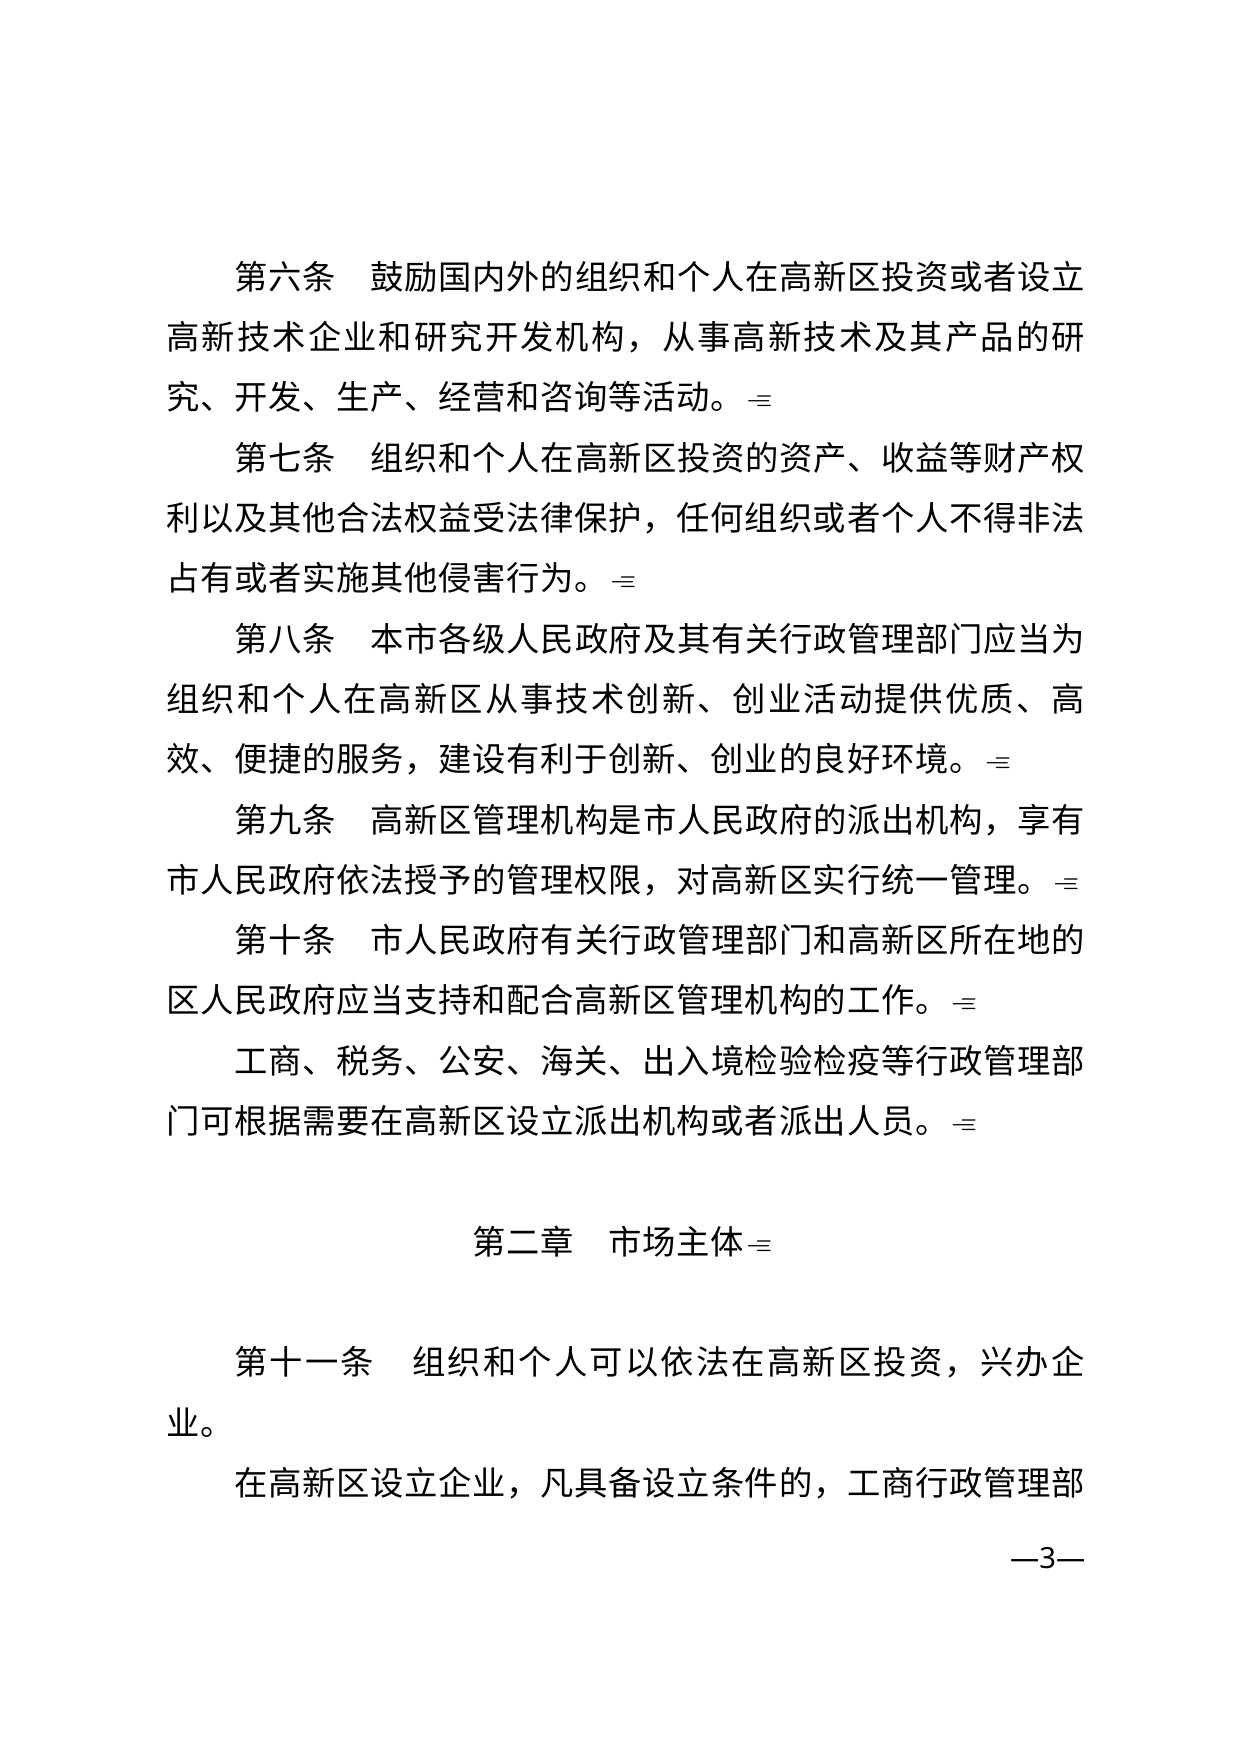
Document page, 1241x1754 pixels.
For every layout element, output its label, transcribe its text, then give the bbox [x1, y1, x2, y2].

text 第七条 组织和个人在高新区投资的资产、收益等财产权利以及其他合法权益受法律保护，任何组织或者个人不得非法占有或者实施其他侵害行为。 [166, 425, 1086, 606]
text 第十一条 组织和个人可以依法在高新区投资，兴办企业。 [166, 1330, 1086, 1451]
text 工商、税务、公安、海关、出入境检验检疫等行政管理部门可根据需要在高新区设立派出机构或者派出人员。 [166, 1028, 1086, 1149]
text 第六条 鼓励国内外的组织和个人在高新区投资或者设立高新技术企业和研究开发机构，从事高新技术及其产品的研究、开发、生产、经营和咨询等活动。 [166, 244, 1086, 425]
text 第二章 市场主体 [166, 1209, 1086, 1270]
text 第九条 高新区管理机构是市人民政府的派出机构，享有市人民政府依法授予的管理权限，对高新区实行统一管理。 [166, 787, 1086, 908]
text 第八条 本市各级人民政府及其有关行政管理部门应当为组织和个人在高新区从事技术创新、创业活动提供优质、高效、便捷的服务，建设有利于创新、创业的良好环境。 [166, 606, 1086, 787]
text 第十条 市人民政府有关行政管理部门和高新区所在地的区人民政府应当支持和配合高新区管理机构的工作。 [166, 908, 1086, 1028]
text 在高新区设立企业，凡具备设立条件的，工商行政管理部门应当直接核准登记，对高新技术企业的经营范围不作限制，但法律、法规另有规定的除外。 [166, 1451, 1086, 1511]
